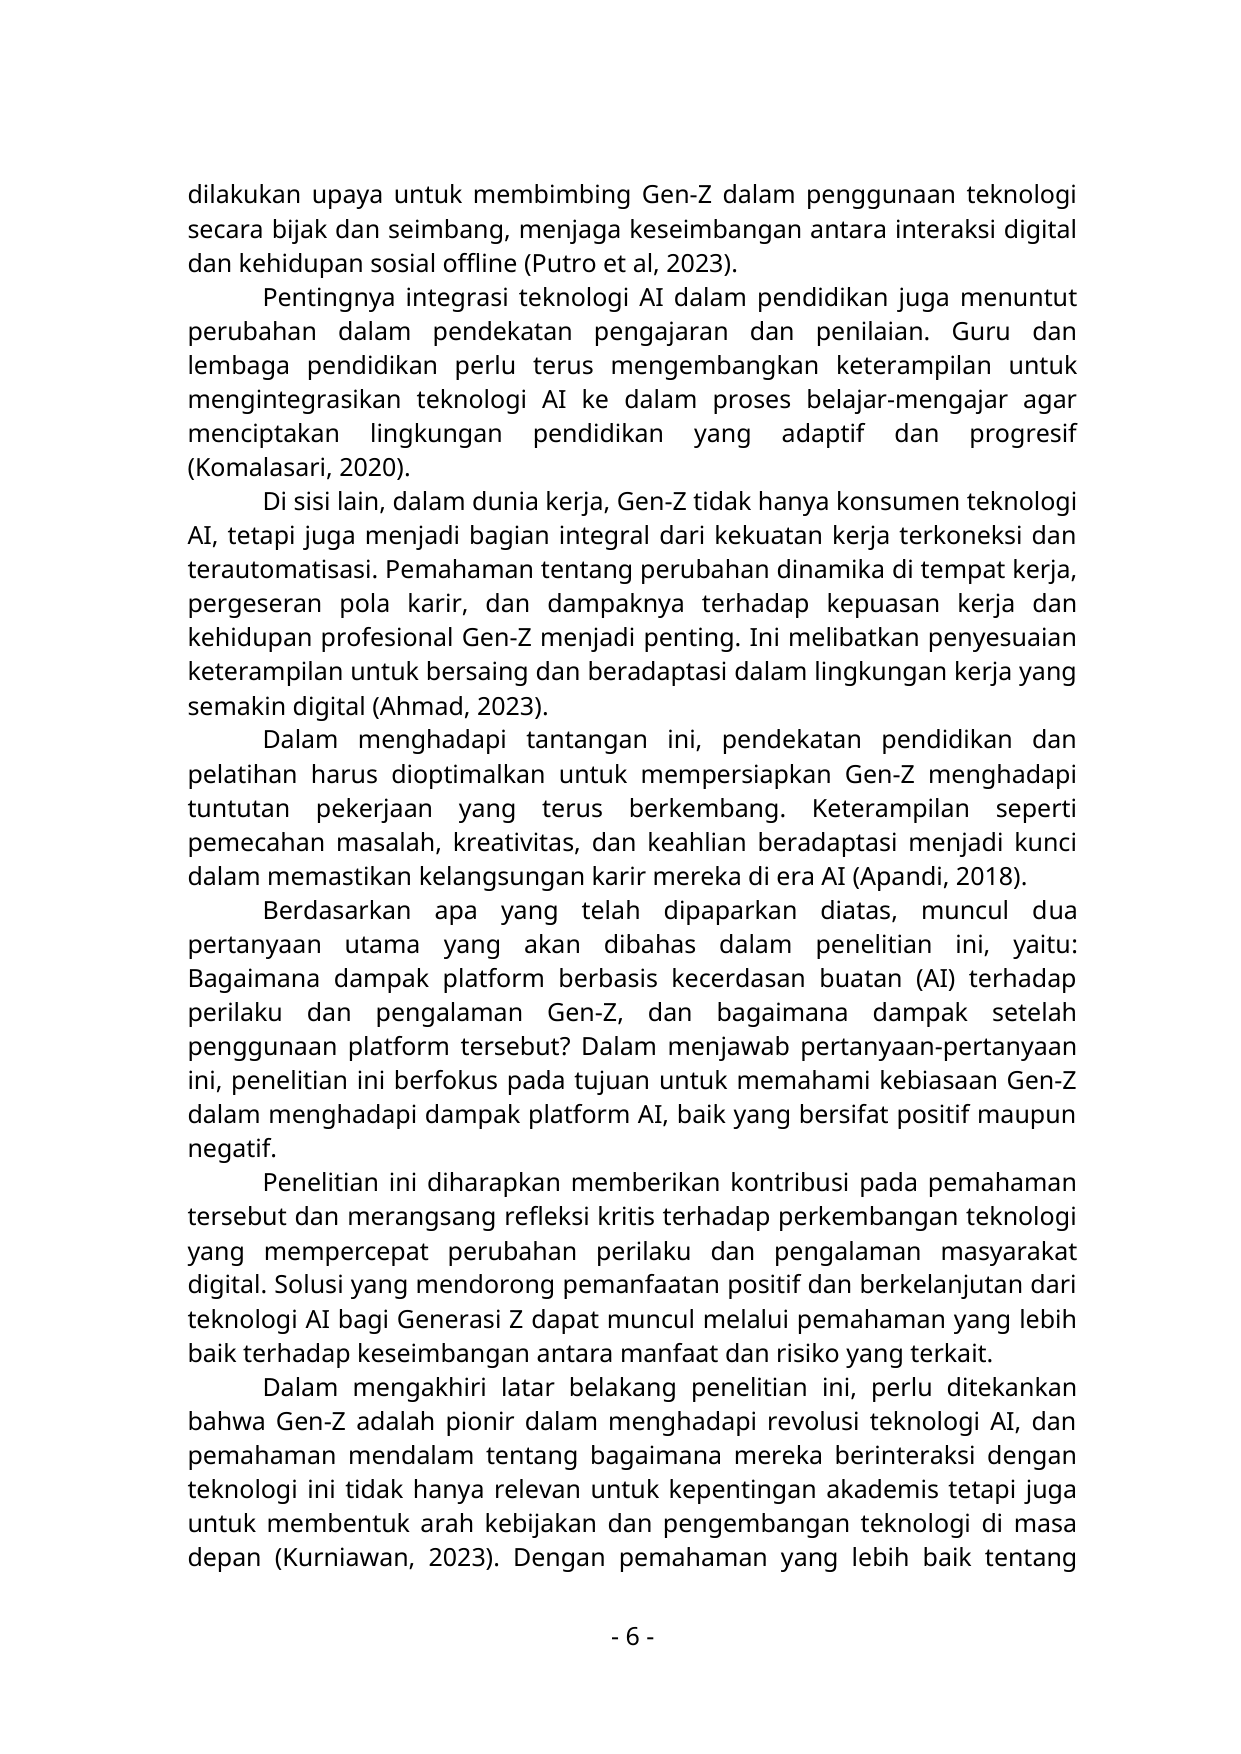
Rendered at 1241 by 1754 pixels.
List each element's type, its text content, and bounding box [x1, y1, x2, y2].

text Dalam menghadapi tantangan ini, pendekatan pendidikan dan pelatihan harus dioptimalkan untuk mempersiapkan Gen-Z menghadapi tuntutan pekerjaan yang terus berkembang. Keterampilan seperti pemecahan masalah, kreativitas, dan keahlian beradaptasi menjadi kunci dalam memastikan kelangsungan karir mereka di era AI (Apandi, 2018). [187, 722, 1078, 892]
text Berdasarkan apa yang telah dipaparkan diatas, muncul dua pertanyaan utama yang akan dibahas dalam penelitian ini, yaitu: Bagaimana dampak platform berbasis kecerdasan buatan (AI) terhadap perilaku dan pengalaman Gen-Z, dan bagaimana dampak setelah penggunaan platform tersebut? Dalam menjawab pertanyaan-pertanyaan ini, penelitian ini berfokus pada tujuan untuk memahami kebiasaan Gen-Z dalam menghadapi dampak platform AI, baik yang bersifat positif maupun negatif. [187, 892, 1078, 1165]
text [187, 177, 1078, 279]
text Penelitian ini diharapkan memberikan kontribusi pada pemahaman tersebut dan merangsang refleksi kritis terhadap perkembangan teknologi yang mempercepat perubahan perilaku dan pengalaman masyarakat digital. Solusi yang mendorong pemanfaatan positif dan berkelanjutan dari teknologi AI bagi Generasi Z dapat muncul melalui pemahaman yang lebih baik terhadap keseimbangan antara manfaat dan risiko yang terkait. [187, 1165, 1078, 1369]
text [187, 1369, 1078, 1574]
text Di sisi lain, dalam dunia kerja, Gen-Z tidak hanya konsumen teknologi AI, tetapi juga menjadi bagian integral dari kekuatan kerja terkoneksi dan terautomatisasi. Pemahaman tentang perubahan dinamika di tempat kerja, pergeseran pola karir, dan dampaknya terhadap kepuasan kerja dan kehidupan profesional Gen-Z menjadi penting. Ini melibatkan penyesuaian keterampilan untuk bersaing dan beradaptasi dalam lingkungan kerja yang semakin digital (Ahmad, 2023). [187, 484, 1078, 722]
text Pentingnya integrasi teknologi AI dalam pendidikan juga menuntut perubahan dalam pendekatan pengajaran dan penilaian. Guru dan lembaga pendidikan perlu terus mengembangkan keterampilan untuk mengintegrasikan teknologi AI ke dalam proses belajar-mengajar agar menciptakan lingkungan pendidikan yang adaptif dan progresif (Komalasari, 2020). [187, 279, 1078, 484]
